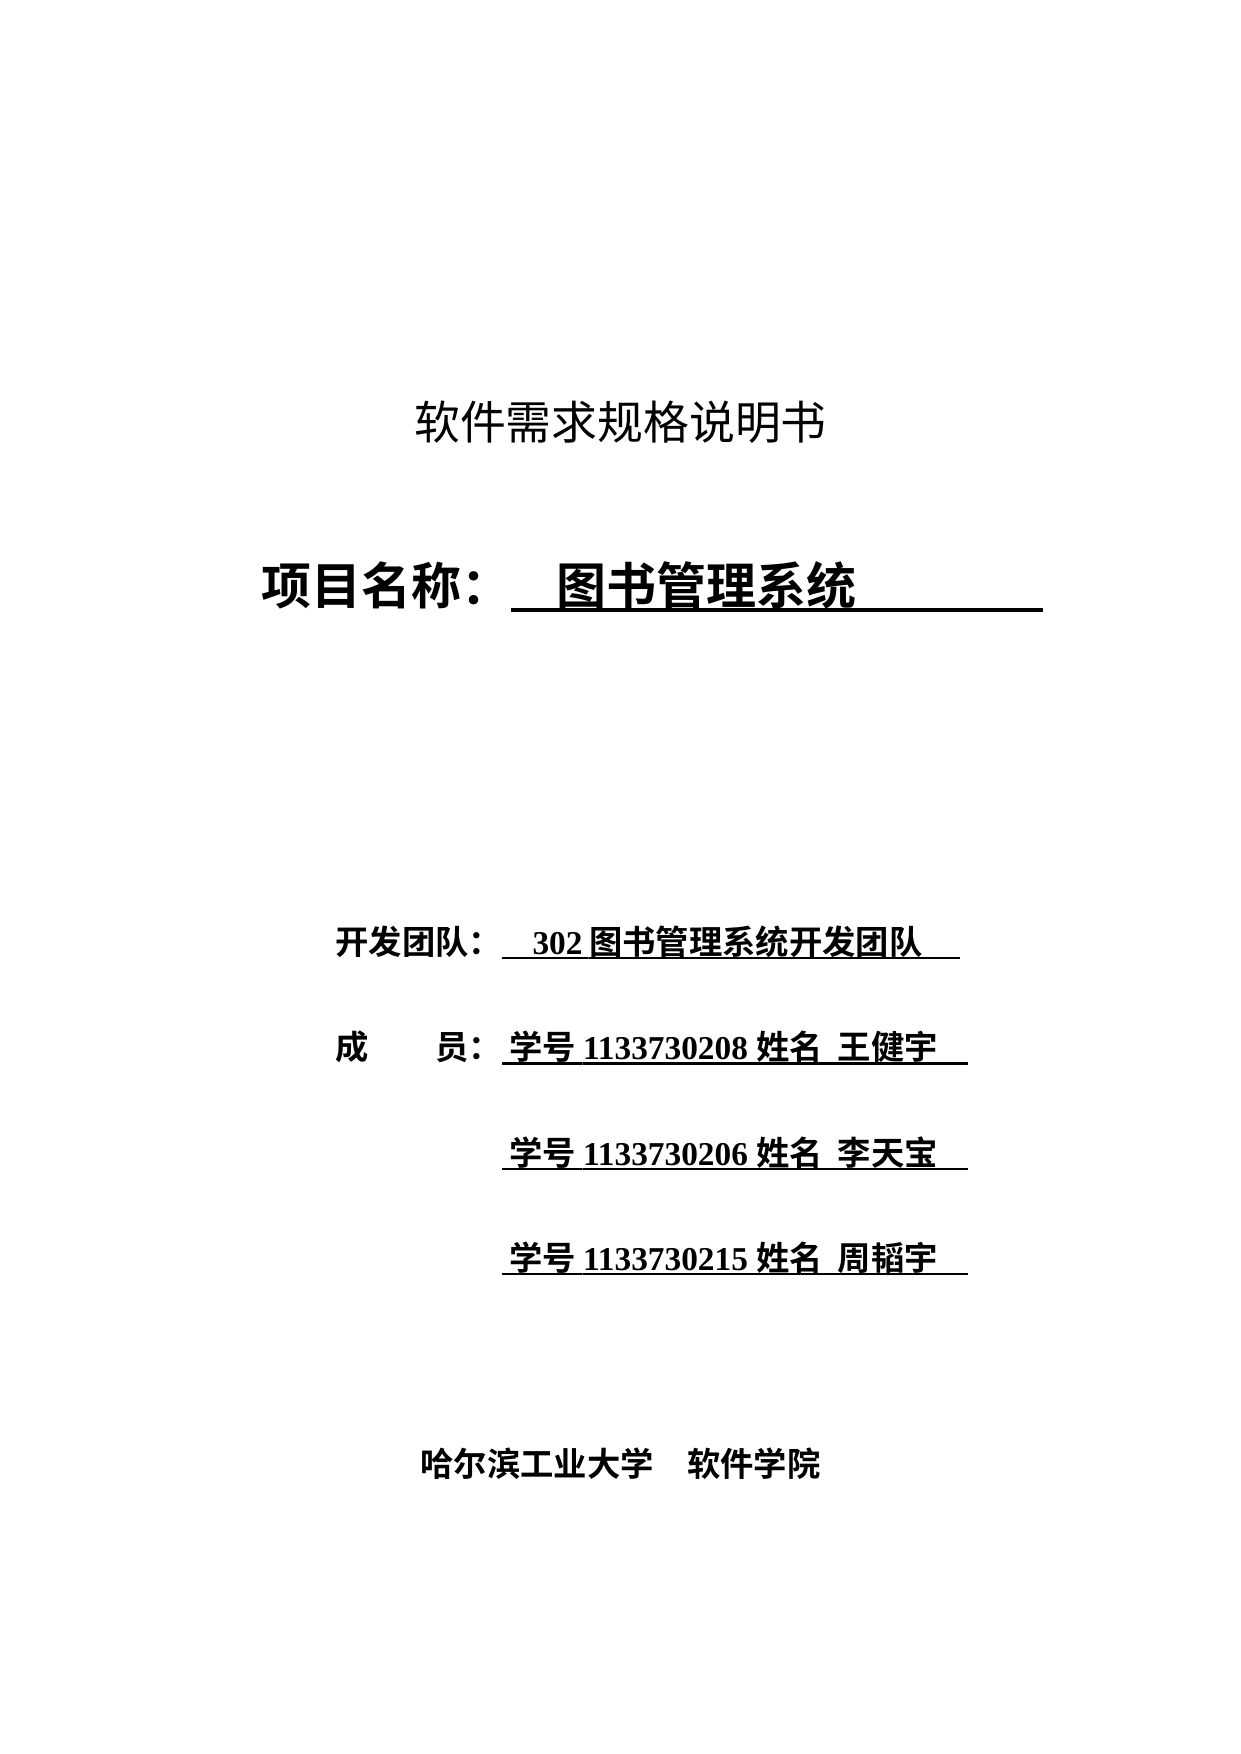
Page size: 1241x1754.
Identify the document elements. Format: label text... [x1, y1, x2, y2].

text 开发团队： 302图书管理系统开发团队 [335, 907, 1053, 972]
text 项目名称： 图书管理系统 [261, 533, 1053, 631]
text 软件需求规格说明书 [187, 371, 1053, 468]
text 成 员： 学号1133730208 姓名 王健宇 [335, 1013, 1053, 1078]
text 学号1133730206 姓名 李天宝 [335, 1118, 1053, 1183]
text 学号1133730215 姓名 周韬宇 [335, 1223, 1053, 1288]
text 哈尔滨工业大学 软件学院 [187, 1429, 1053, 1494]
